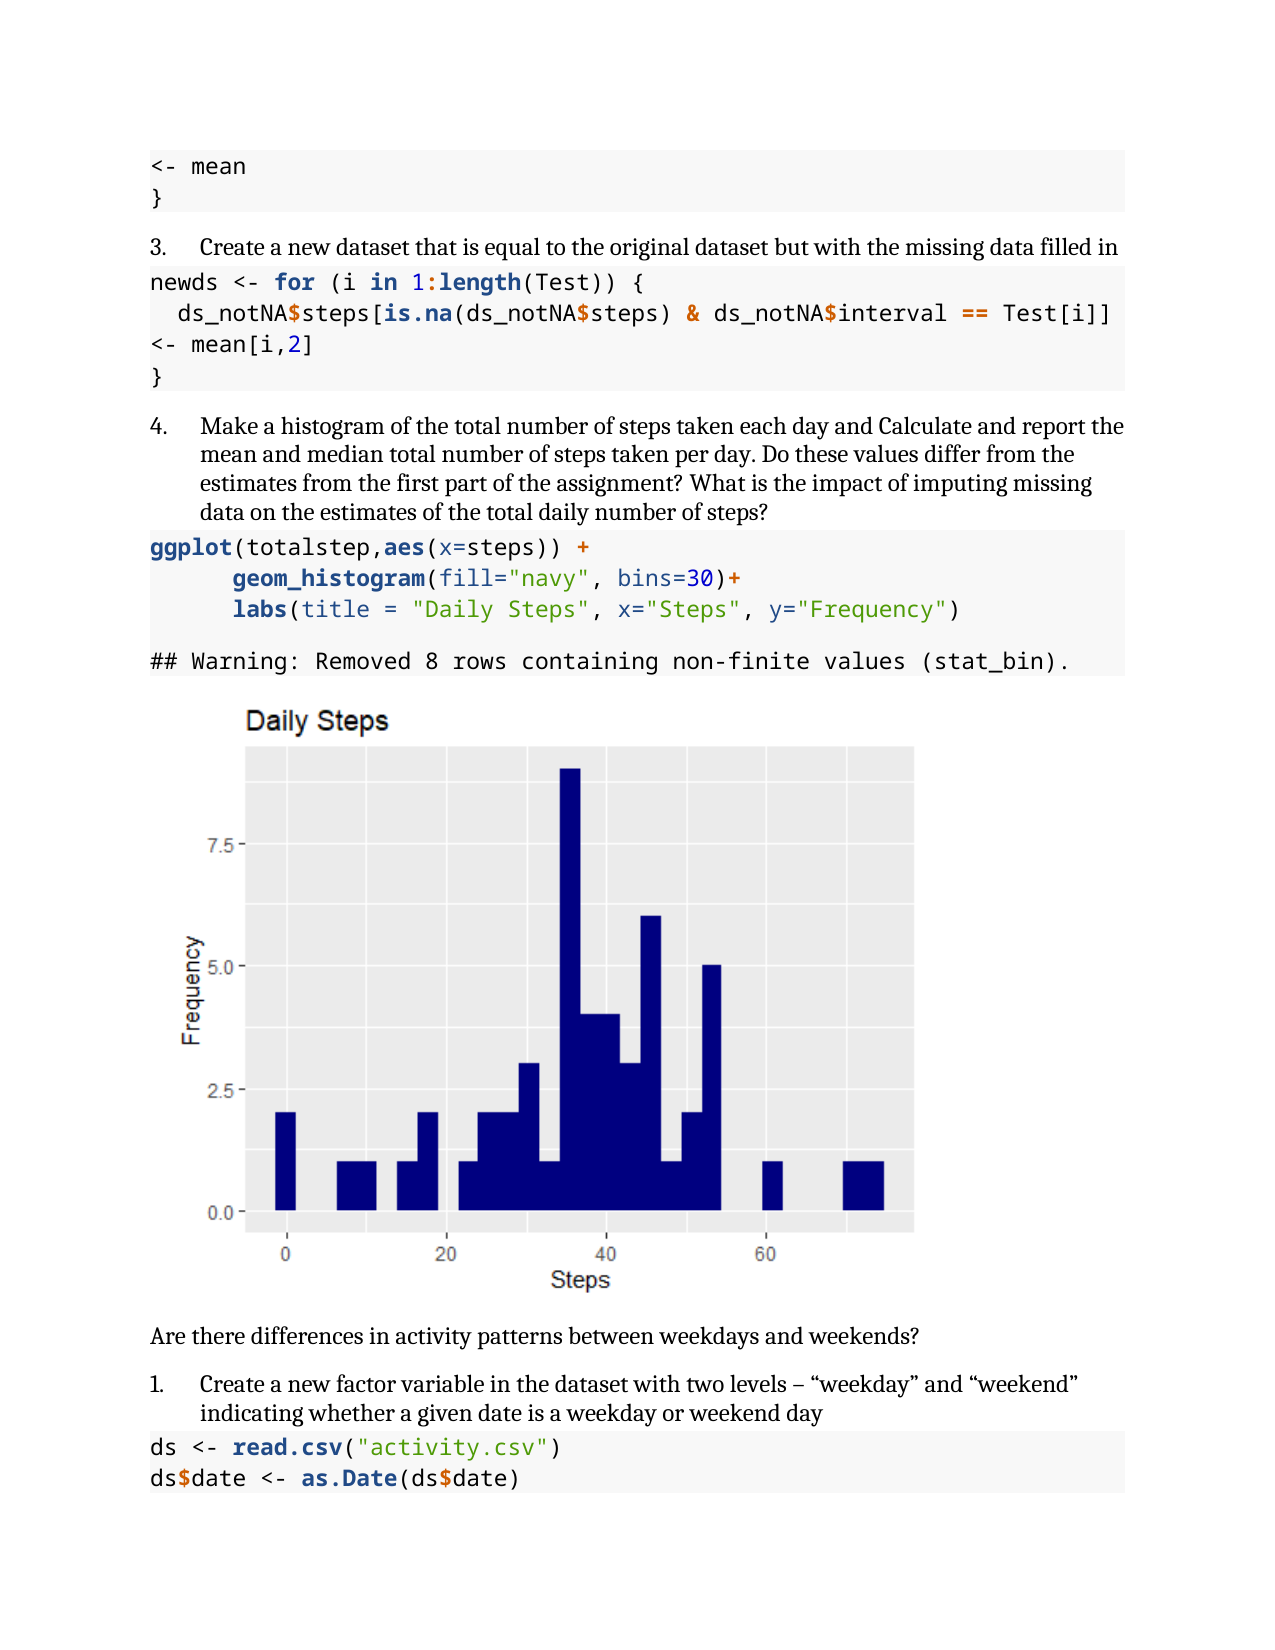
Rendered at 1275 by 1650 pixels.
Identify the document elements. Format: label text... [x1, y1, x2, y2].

list Create a new factor variable in the dataset with two levels – “weekday” and “weekend” indicating whether a given date is a weekday or weekend day [150, 1370, 1125, 1427]
text newds <- for (i in 1:length(Test)) { ds_notNA$steps[is.na(ds_notNA$steps) & ds_notNA$interval == Test[i]] <- mean[i,2] } [150, 266, 1125, 391]
picture [168, 697, 927, 1304]
list Make a histogram of the total number of steps taken each day and Calculate and report the mean and median total number of steps taken per day. Do these values differ from the estimates from the first part of the assignment? What is the impact of imputing missing data on the estimates of the total daily number of steps? [150, 412, 1125, 527]
text ggplot(totalstep,aes(x=steps)) + geom_histogram(fill="navy", bins=30)+ labs(title = "Daily Steps", x="Steps", y="Frequency") [590, 530, 1125, 624]
text Are there differences in activity patterns between weekdays and weekends? [150, 1322, 1125, 1351]
text ## Warning: Removed 8 rows containing non-finite values (stat_bin). [150, 645, 1125, 676]
list Create a new dataset that is equal to the original dataset but with the missing data filled in [150, 233, 1125, 262]
